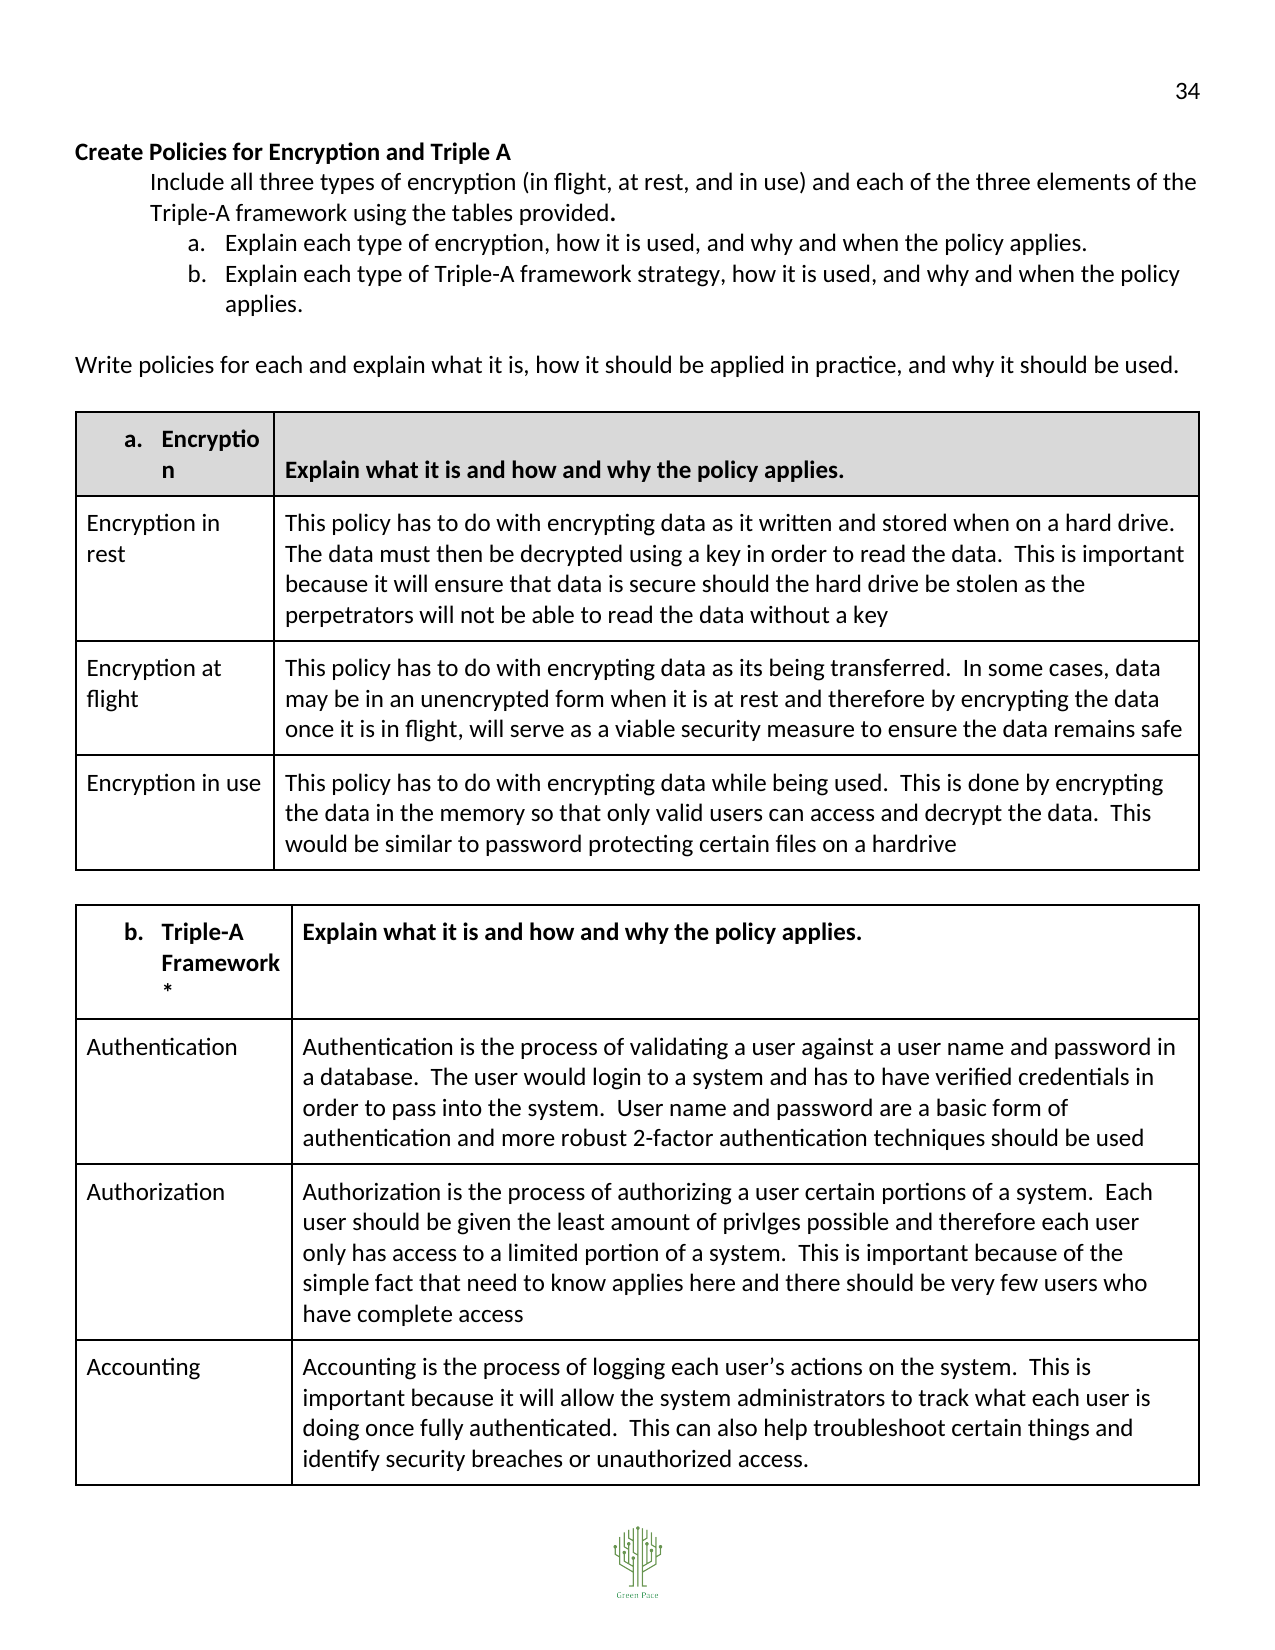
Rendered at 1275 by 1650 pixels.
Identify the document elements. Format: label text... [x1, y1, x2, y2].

table_cell Authorization is the process of authorizing a user certain portions of a system. Each user should be given the least amount of privlges possible and therefore each user only has access to a limited portion of a system. This is important because of the simple fact that need to know applies here and there should be very few users who have complete access [293, 1165, 1198, 1339]
table_cell Encryption in use [77, 756, 273, 869]
table_header Explain what it is and how and why the policy applies. [293, 906, 1198, 1018]
picture [605, 1521, 670, 1606]
table_cell Encryption in rest [77, 497, 273, 640]
table_header Triple-A Framework* [77, 906, 291, 1018]
table_cell Accounting [77, 1341, 291, 1484]
list Explain each type of encryption, how it is used, and why and when the policy applies. [187, 228, 1200, 258]
list Explain each type of Triple-A framework strategy, how it is used, and why and when the policy applies. [187, 258, 1200, 319]
table_cell This policy has to do with encrypting data as its being transferred. In some cases, data may be in an unencrypted form when it is at rest and therefore by encrypting the data once it is in flight, will serve as a viable security measure to ensure the data remains safe [275, 642, 1198, 754]
table_cell Authorization [77, 1165, 291, 1339]
table_cell Authentication [77, 1020, 291, 1163]
text Write policies for each and explain what it is, how it should be applied in practice, and why it should be used. [75, 350, 1200, 380]
subtitle Create Policies for Encryption and Triple A [75, 136, 1200, 167]
table_cell This policy has to do with encrypting data while being used. This is done by encrypting the data in the memory so that only valid users can access and decrypt the data. This would be similar to password protecting certain files on a hardrive [275, 756, 1198, 869]
table_cell Encryption at flight [77, 642, 273, 754]
table_cell This policy has to do with encrypting data as it written and stored when on a hard drive. The data must then be decrypted using a key in order to read the data. This is important because it will ensure that data is secure should the hard drive be stolen as the perpetrators will not be able to read the data without a key [275, 497, 1198, 640]
table_cell Accounting is the process of logging each user’s actions on the system. This is important because it will allow the system administrators to track what each user is doing once fully authenticated. This can also help troubleshoot certain things and identify security breaches or unauthorized access. [293, 1341, 1198, 1484]
text Include all three types of encryption (in flight, at rest, and in use) and each of the three elements of the Triple-A framework using the tables provided. [150, 167, 1200, 228]
table_cell Authentication is the process of validating a user against a user name and password in a database. The user would login to a system and has to have verified credentials in order to pass into the system. User name and password are a basic form of authentication and more robust 2-factor authentication techniques should be used [293, 1020, 1198, 1163]
table_header Encryption [77, 413, 273, 495]
table_header Explain what it is and how and why the policy applies. [275, 413, 1198, 495]
